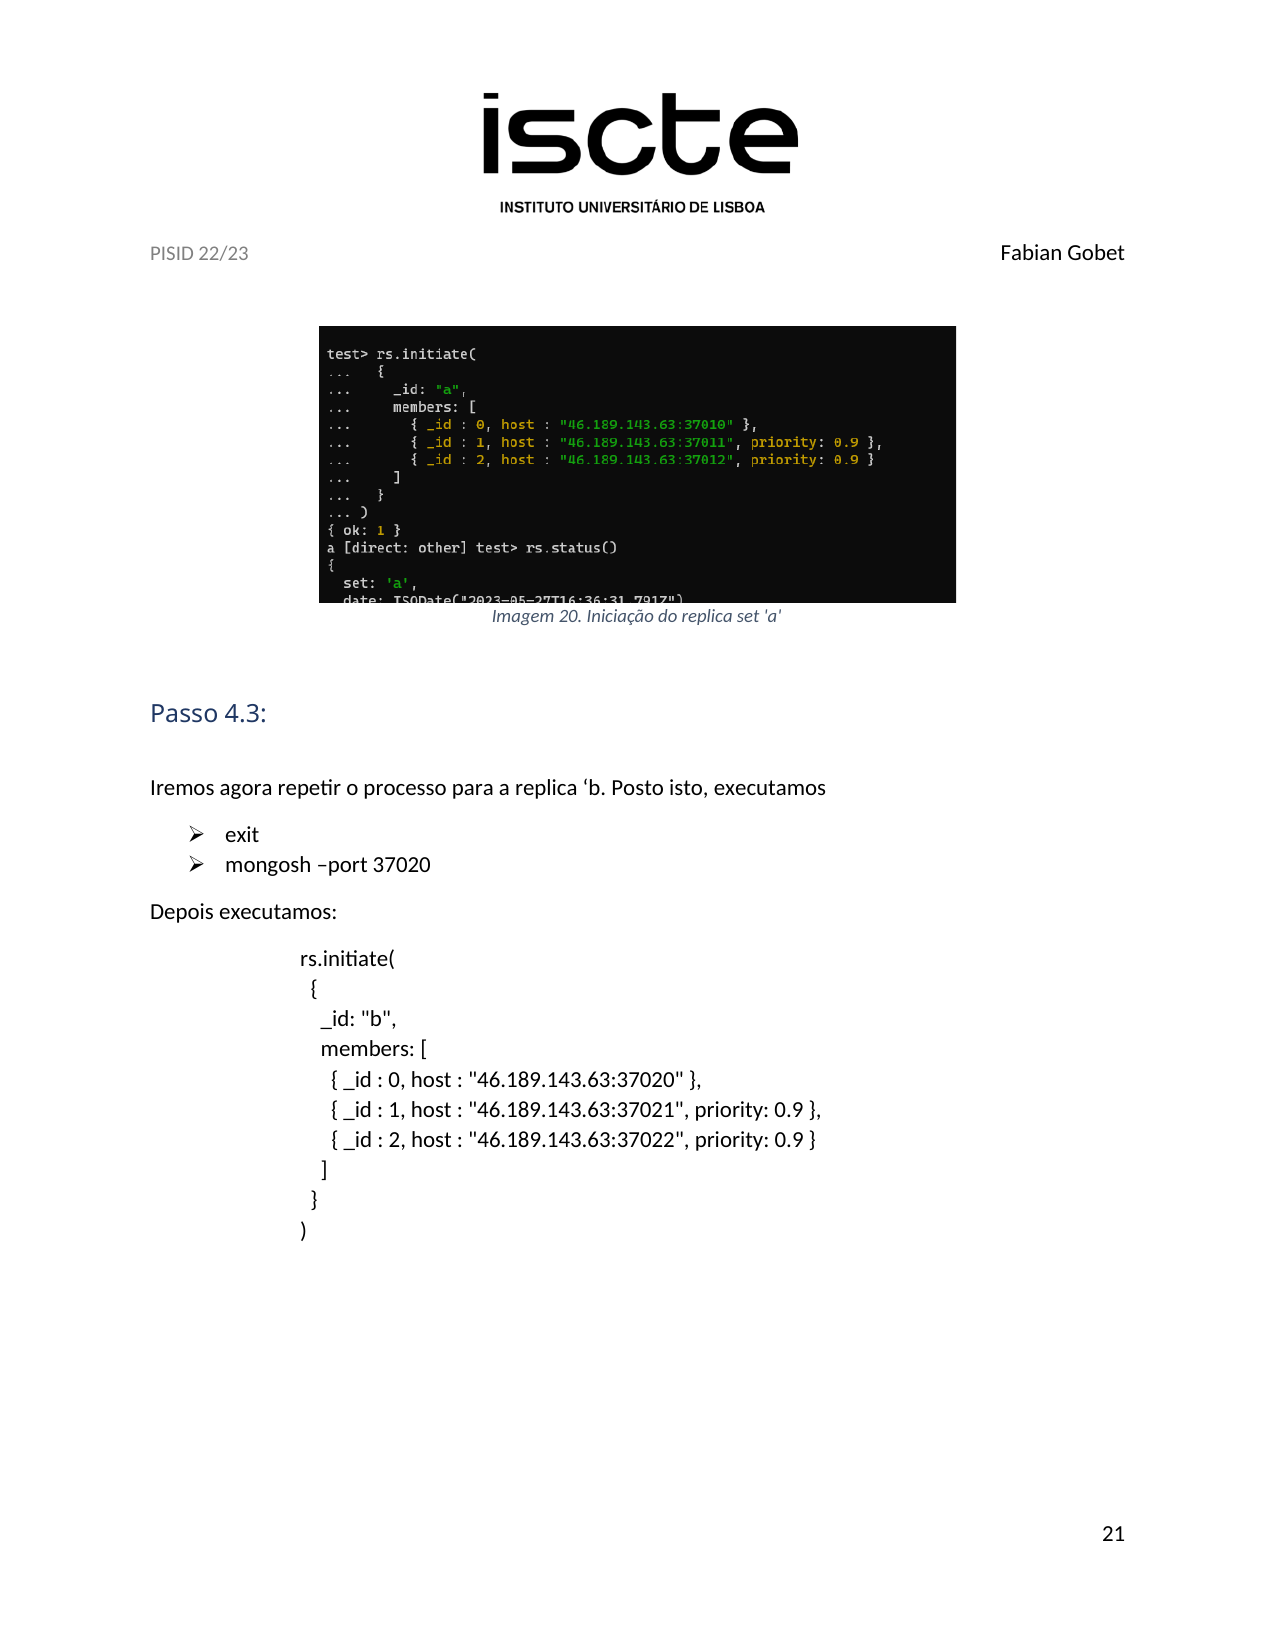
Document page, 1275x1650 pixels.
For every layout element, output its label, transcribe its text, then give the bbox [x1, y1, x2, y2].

text ] [300, 1155, 1125, 1183]
text _id: "b", [300, 1004, 1125, 1032]
text rs.initiate( [300, 944, 1125, 972]
list mongosh –port 37020 [187, 850, 1125, 878]
text { _id : 1, host : "46.189.143.63:37021", priority: 0.9 }, [300, 1095, 1125, 1123]
list exit [187, 820, 1125, 848]
text } [300, 1186, 1125, 1213]
text Imagem 20. Iniciação do replica set 'a' [150, 605, 1125, 628]
text { [300, 974, 1125, 1002]
text { _id : 0, host : "46.189.143.63:37020" }, [300, 1065, 1125, 1093]
text { _id : 2, host : "46.189.143.63:37022", priority: 0.9 } [300, 1125, 1125, 1153]
text Iremos agora repetir o processo para a replica ‘b. Posto isto, executamos [150, 773, 1125, 801]
text ) [300, 1216, 1125, 1244]
text Depois executamos: [150, 897, 1125, 925]
subtitle Passo 4.3: [150, 695, 1125, 729]
picture [319, 326, 957, 603]
text members: [ [300, 1034, 1125, 1062]
picture [462, 75, 813, 238]
